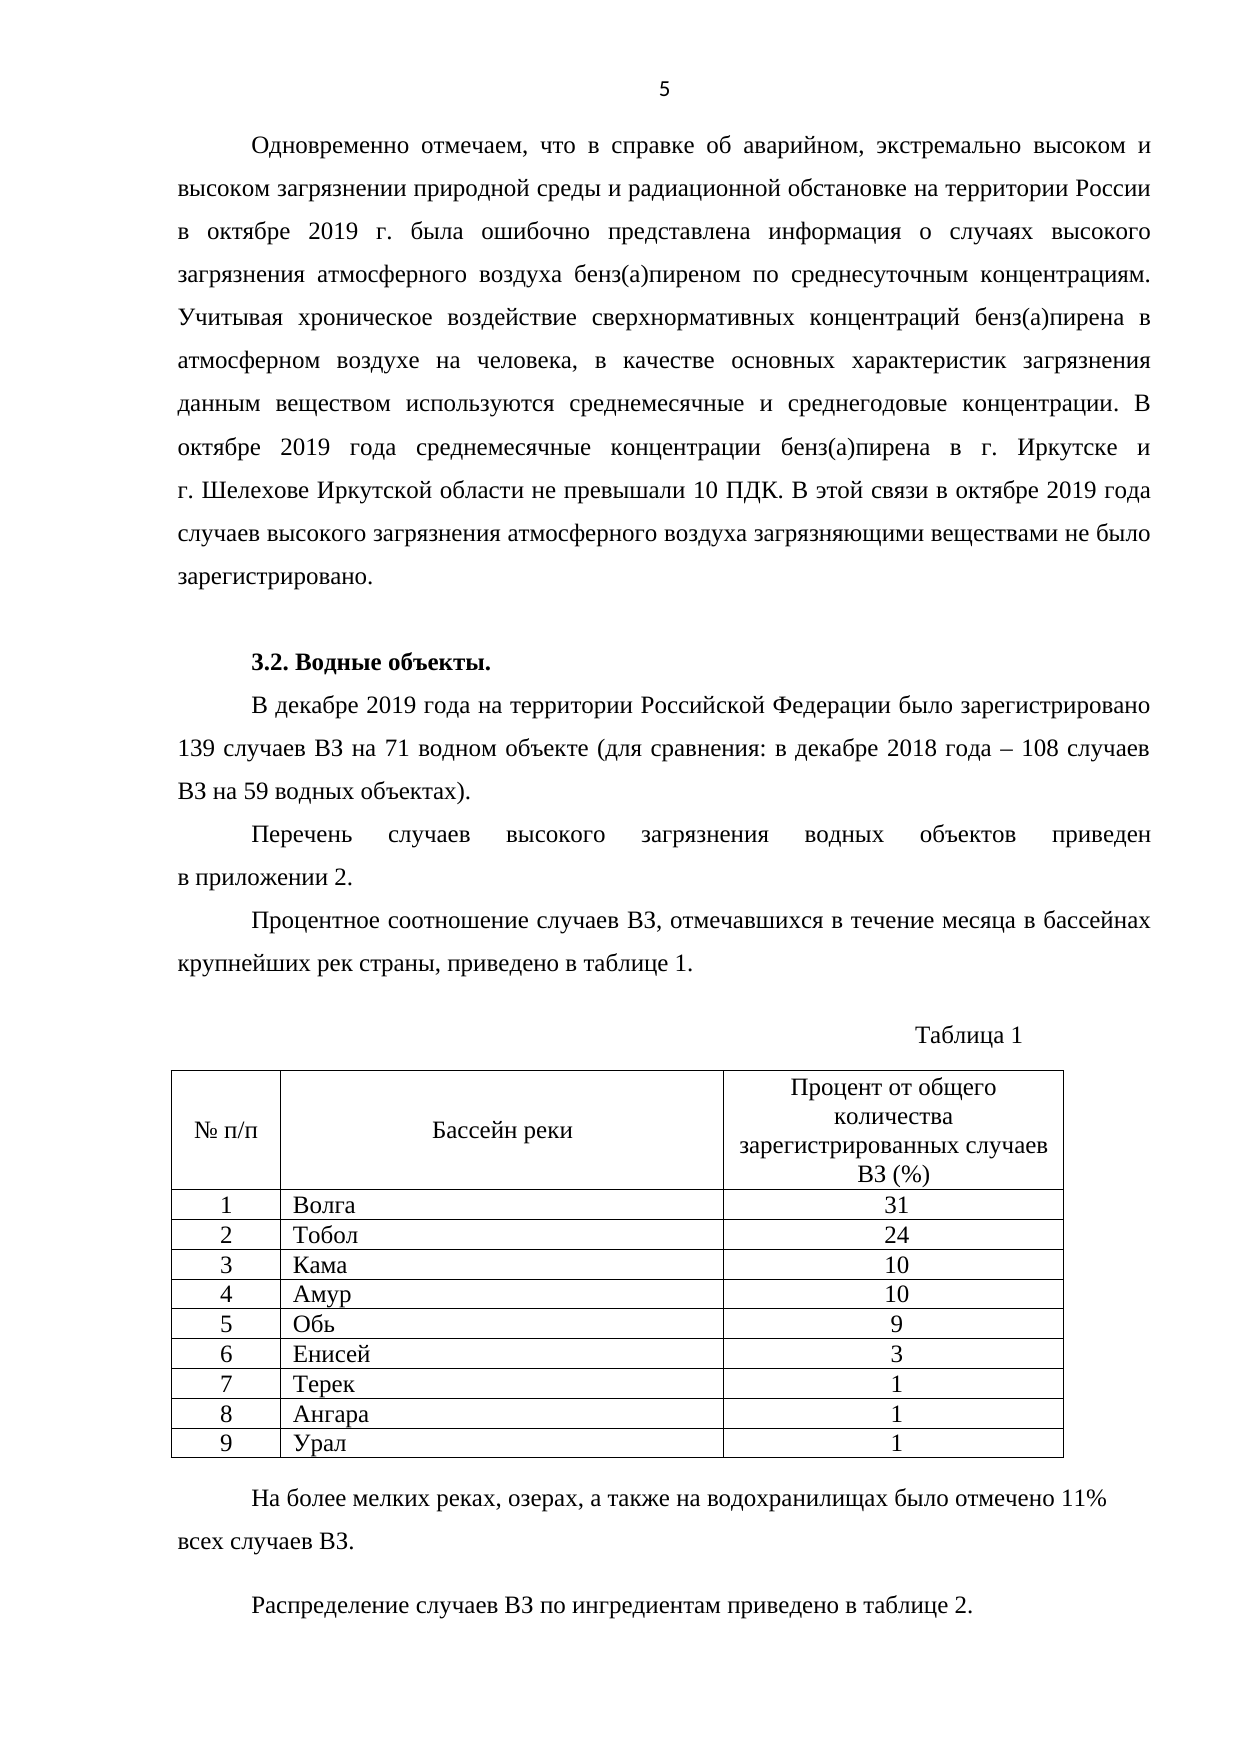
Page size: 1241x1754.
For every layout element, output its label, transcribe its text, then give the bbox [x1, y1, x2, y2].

table_cell 3 [172, 1250, 280, 1278]
table_cell Волга [281, 1190, 723, 1219]
table_header Бассейн реки [281, 1071, 723, 1189]
table_cell 9 [724, 1309, 1063, 1338]
table_cell Урал [281, 1429, 723, 1457]
table_cell 5 [172, 1309, 280, 1338]
table_cell 7 [172, 1369, 280, 1398]
table_header Процент от общего количества зарегистрированных случаев ВЗ (%) [724, 1071, 1063, 1189]
table_cell 10 [724, 1280, 1063, 1308]
table_cell 24 [724, 1220, 1063, 1249]
table_cell 9 [172, 1429, 280, 1457]
table_cell 3 [724, 1339, 1063, 1368]
table_cell 8 [172, 1399, 280, 1427]
text Распределение случаев ВЗ по ингредиентам приведено в таблице 2. [177, 1590, 1152, 1619]
text Таблица 1 [841, 1020, 1152, 1049]
text 3.2. Водные объекты. [177, 647, 1152, 675]
table_cell 2 [172, 1220, 280, 1249]
table_cell Терек [281, 1369, 723, 1398]
table_cell Кама [281, 1250, 723, 1278]
table_cell 1 [172, 1190, 280, 1219]
table_cell Енисей [281, 1339, 723, 1368]
table_cell 10 [724, 1250, 1063, 1278]
table_cell Ангара [281, 1399, 723, 1427]
table_cell 1 [724, 1369, 1063, 1398]
text Перечень случаев высокого загрязнения водных объектов приведен в приложении 2. [177, 819, 1152, 891]
table_cell 31 [724, 1190, 1063, 1219]
text Одновременно отмечаем, что в справке об аварийном, экстремально высоком и высоком загрязнении природной среды и радиационной обстановке на территории России в октябре 2019 г. была ошибочно представлена информация о случаях высокого загрязнения атмосферного воздуха бенз(а)пиреном по среднесуточным концентрациям. Учитывая хроническое воздействие сверхнормативных концентраций бенз(а)пирена в атмосферном воздухе на человека, в качестве основных характеристик загрязнения данным веществом используются среднемесячные и среднегодовые концентрации. В октябре 2019 года среднемесячные концентрации бенз(а)пирена в г. Иркутске и г. Шелехове Иркутской области не превышали 10 ПДК. В этой связи в октябре 2019 года случаев высокого загрязнения атмосферного воздуха загрязняющими веществами не было зарегистрировано. [177, 130, 1152, 590]
table_header № п/п [172, 1071, 280, 1189]
text В декабре 2019 года на территории Российской Федерации было зарегистрировано 139 случаев ВЗ на 71 водном объекте (для сравнения: в декабре 2018 года – 108 случаев ВЗ на 59 водных объектах). [177, 690, 1152, 805]
text На более мелких реках, озерах, а также на водохранилищах было отмечено 11% всех случаев ВЗ. [177, 1483, 1152, 1555]
text Процентное соотношение случаев ВЗ, отмечавшихся в течение месяца в бассейнах крупнейших рек страны, приведено в таблице 1. [177, 905, 1152, 977]
table_cell Тобол [281, 1220, 723, 1249]
table_cell 4 [172, 1280, 280, 1308]
table_cell Амур [281, 1280, 723, 1308]
table_cell Обь [281, 1309, 723, 1338]
table_cell 6 [172, 1339, 280, 1368]
table_cell 1 [724, 1429, 1063, 1457]
table_cell 1 [724, 1399, 1063, 1427]
